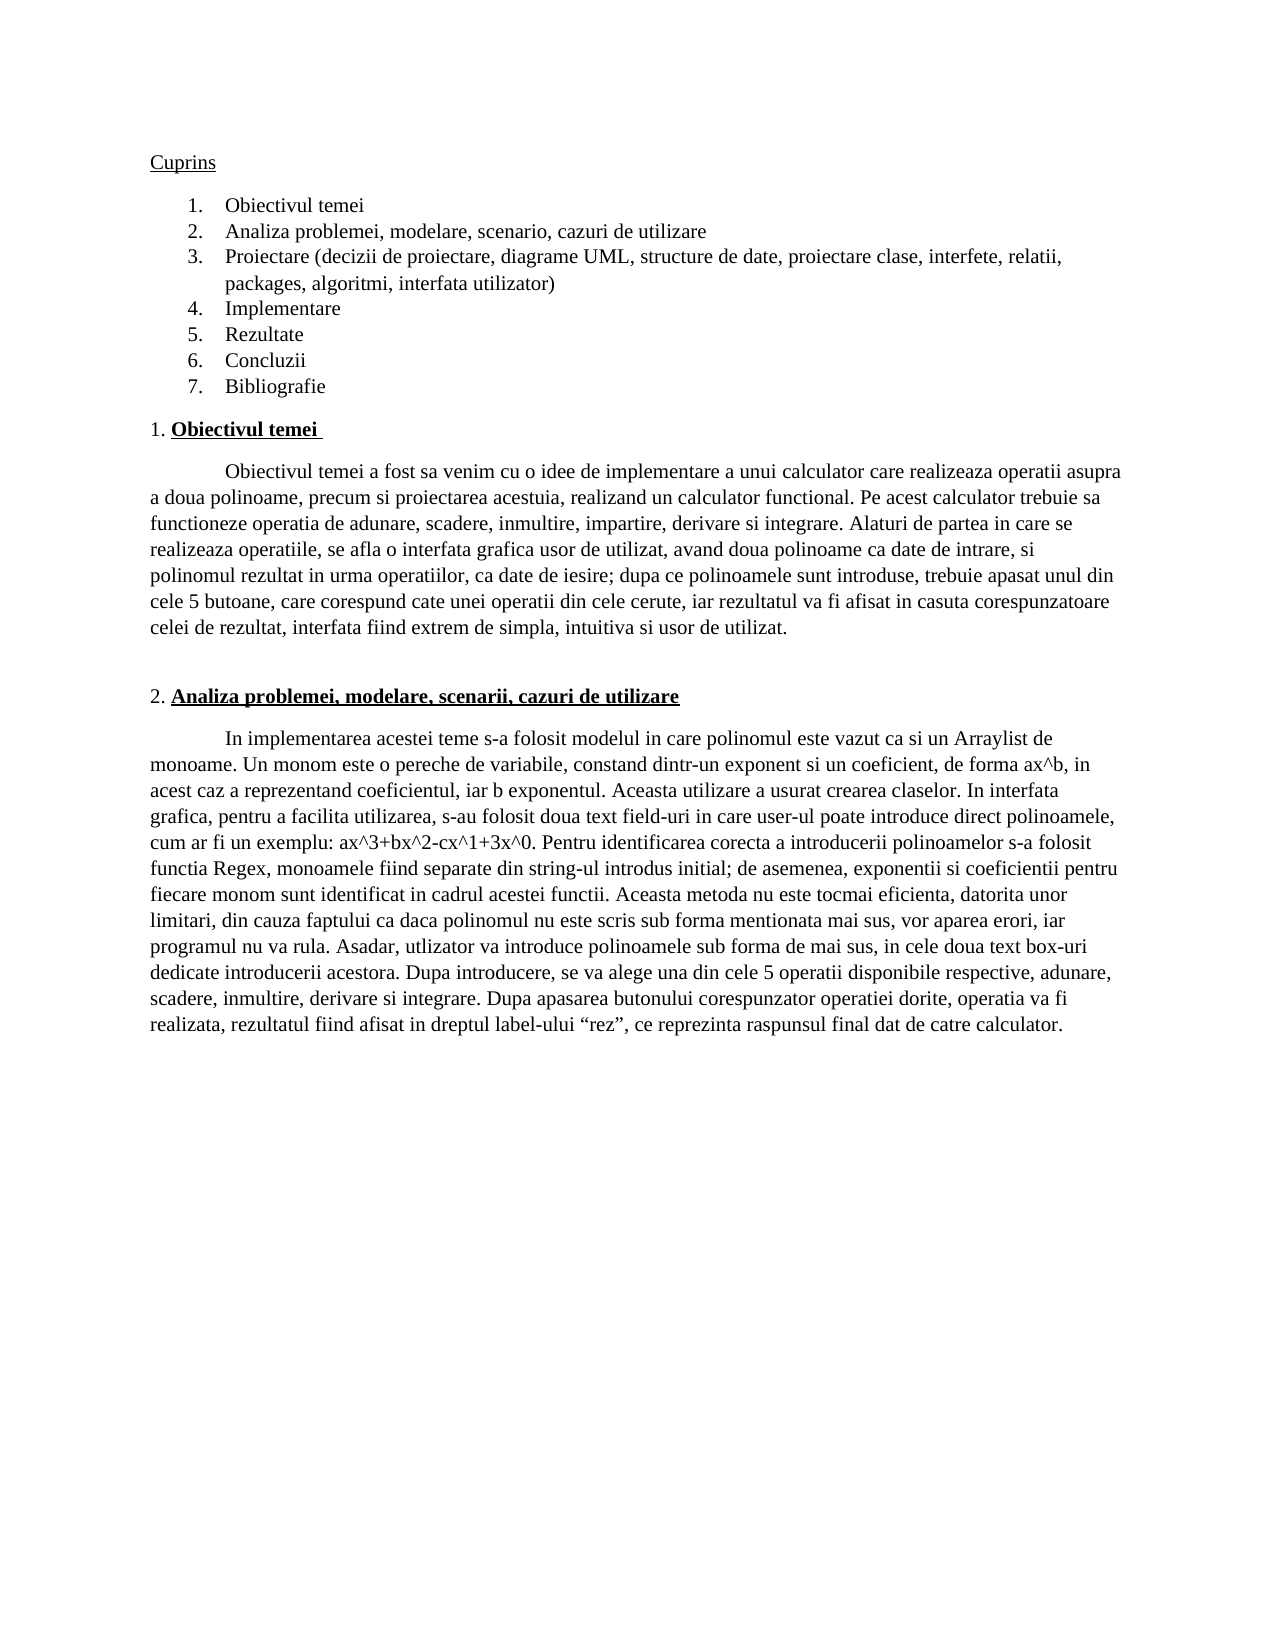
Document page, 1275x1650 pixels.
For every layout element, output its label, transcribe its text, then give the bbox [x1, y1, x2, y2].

list Bibliografie altar car altar car altar car altar car altar car altar car altar car [187, 374, 1125, 398]
list Proiectare (decizii de proiectare, diagrame UML, structure de date, proiectare clase, interfete, relatii, packages, algoritmi, interfata utilizator) [187, 244, 1125, 294]
list Obiectivul temei altar car altar car altar car altar car altar car altar car [187, 193, 1125, 217]
list Rezultate altar car altar car altar car altar car altar car altar car altar car [187, 322, 1125, 346]
list Concluzii altar car altar car altar car altar car altar car altar car altar car [187, 348, 1125, 372]
text In implementarea acestei teme s-a folosit modelul in care polinomul este vazut ca si un Arraylist de monoame. Un monom este o pereche de variabile, constand dintr-un exponent si un coeficient, de forma ax^b, in acest caz a reprezentand coeficientul, iar b exponentul. Aceasta utilizare a usurat crearea claselor. In interfata grafica, pentru a facilita utilizarea, s-au folosit doua text field-uri in care user-ul poate introduce direct polinoamele, cum ar fi un exemplu: ax^3+bx^2-cx^1+3x^0. Pentru identificarea corecta a introducerii polinoamelor s-a folosit functia Regex, monoamele fiind separate din string-ul introdus initial; de asemenea, exponentii si coeficientii pentru fiecare monom sunt identificat in cadrul acestei functii. Aceasta metoda nu este tocmai eficienta, datorita unor limitari, din cauza faptului ca daca polinomul nu este scris sub forma mentionata mai sus, vor aparea erori, iar programul nu va rula. Asadar, utlizator va introduce polinoamele sub forma de mai sus, in cele doua text box-uri dedicate introducerii acestora. Dupa introducere, se va alege una din cele 5 operatii disponibile respective, adunare, scadere, inmultire, derivare si integrare. Dupa apasarea butonului corespunzator operatiei dorite, operatia va fi realizata, rezultatul fiind afisat in dreptul label-ului “rez”, ce reprezinta raspunsul final dat de catre calculator. [150, 726, 1125, 1036]
text Obiectivul temei a fost sa venim cu o idee de implementare a unui calculator care realizeaza operatii asupra a doua polinoame, precum si proiectarea acestuia, realizand un calculator functional. Pe acest calculator trebuie sa functioneze operatia de adunare, scadere, inmultire, impartire, derivare si integrare. Alaturi de partea in care se realizeaza operatiile, se afla o interfata grafica usor de utilizat, avand doua polinoame ca date de intrare, si polinomul rezultat in urma operatiilor, ca date de iesire; dupa ce polinoamele sunt introduse, trebuie apasat unul din cele 5 butoane, care corespund cate unei operatii din cele cerute, iar rezultatul va fi afisat in casuta corespunzatoare celei de rezultat, interfata fiind extrem de simpla, intuitiva si usor de utilizat. altar car altar car altar car altar car altar car altar car [150, 459, 1125, 665]
list Analiza problemei, modelare, scenario, cazuri de utilizare [187, 218, 1125, 243]
text 1. Obiectivul temei r pen car pen car pen car pen car pen car pen car pen car [150, 417, 1125, 441]
list Implementare altar car altar car altar car altar car altar car altar car altar car [187, 296, 1125, 320]
text 2. Analiza problemei, modelare, scenarii, cazuri de utilizare [150, 683, 1125, 708]
text Cuprins [150, 150, 1125, 174]
